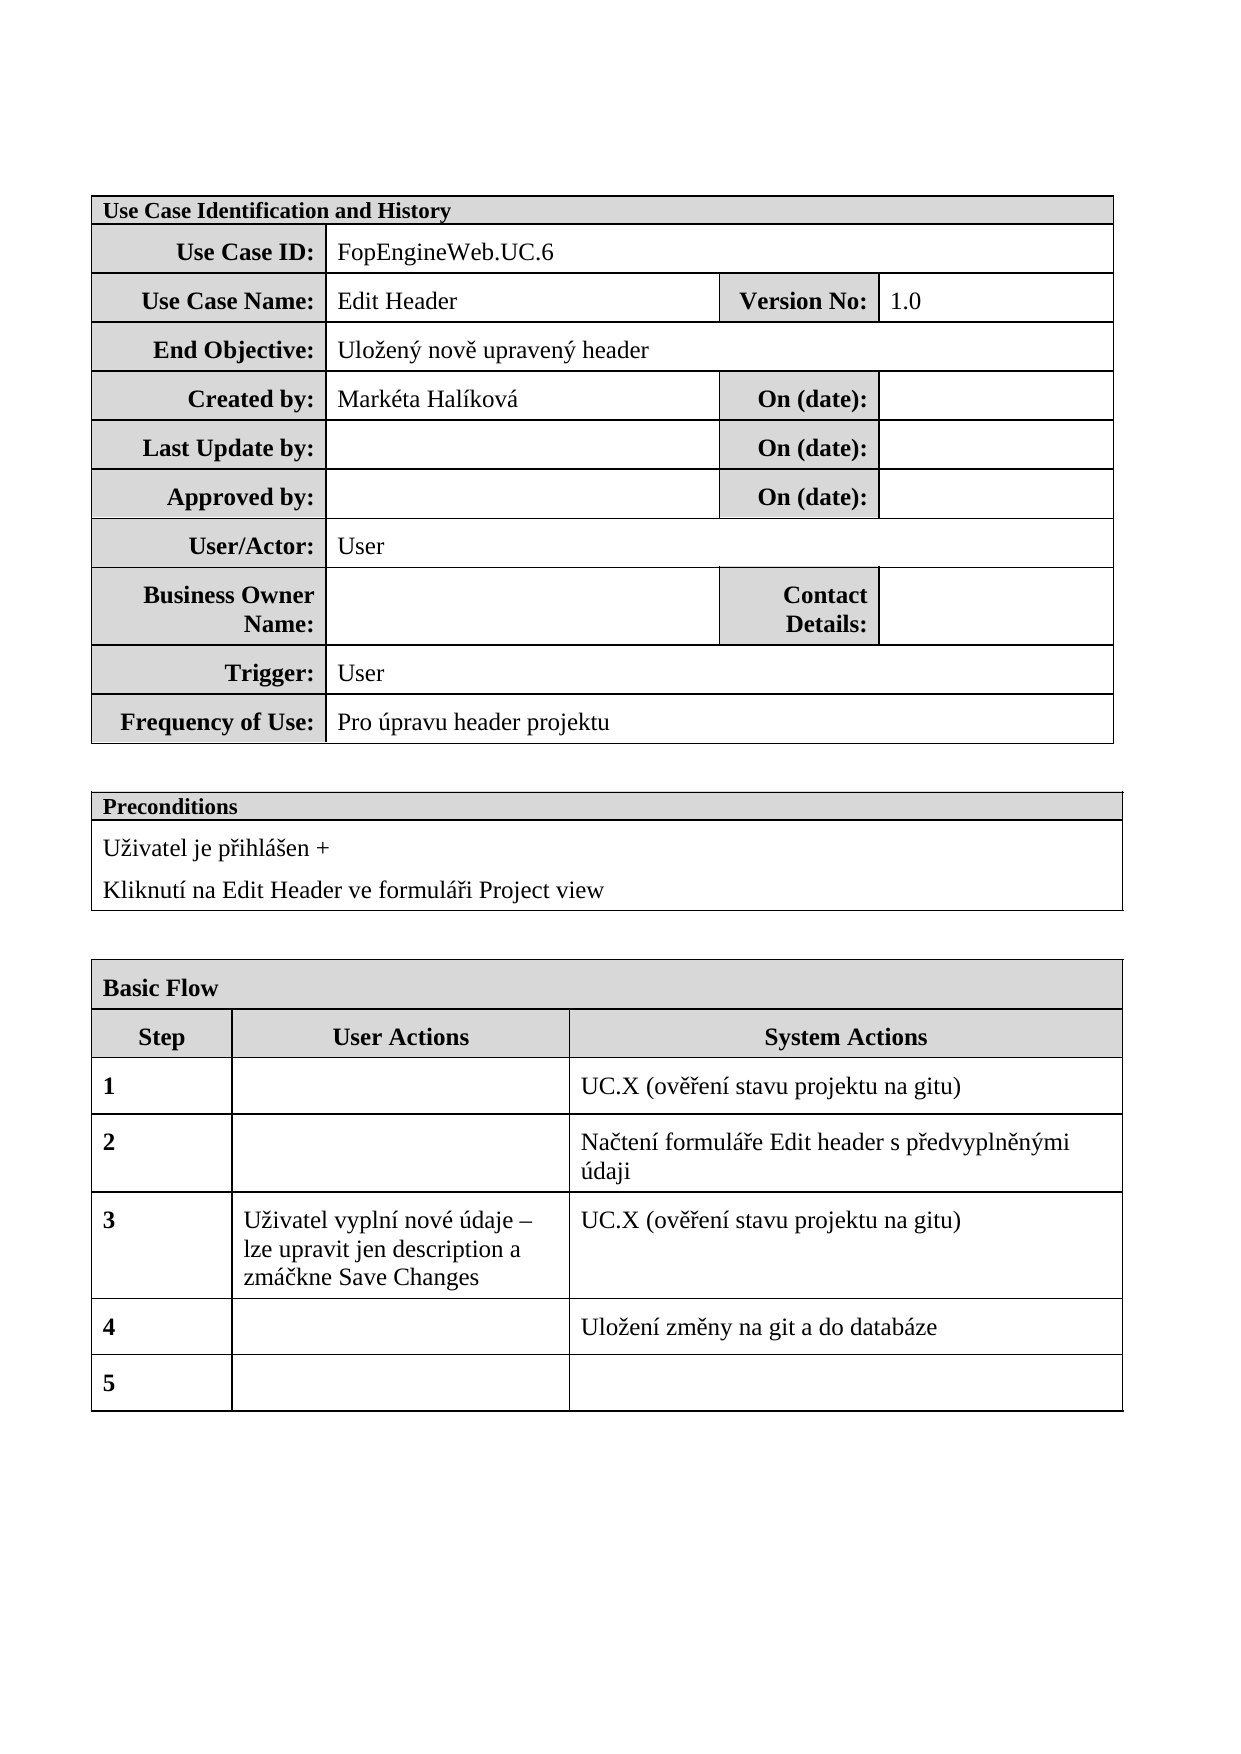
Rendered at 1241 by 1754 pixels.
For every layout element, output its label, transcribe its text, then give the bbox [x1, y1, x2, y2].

table_cell [233, 1058, 569, 1113]
table_cell Uživatel vyplní nové údaje – lze upravit jen description a zmáčkne Save Changes [233, 1193, 569, 1297]
table_cell User [327, 646, 1113, 693]
table_cell Created by: [92, 372, 325, 419]
table_cell UC.X (ověření stavu projektu na gitu) [570, 1058, 1122, 1113]
table_cell On (date): [720, 421, 878, 468]
table_cell User [327, 519, 1113, 566]
table_cell Use Case Name: [92, 274, 325, 321]
table_header Basic Flow [92, 960, 1122, 1008]
table_cell [233, 1115, 569, 1191]
table_cell Trigger: [92, 646, 325, 693]
table_cell Pro úpravu header projektu [327, 695, 1113, 742]
table_cell [570, 1355, 1122, 1410]
table_header Use Case Identification and History [92, 197, 1113, 223]
table_cell [880, 470, 1113, 517]
table_cell Uživatel je přihlášen + Kliknutí na Edit Header ve formuláři Project view [92, 821, 1122, 910]
table_cell 1.0 [880, 274, 1113, 321]
table_cell 3 [92, 1193, 231, 1297]
table_cell Version No: [720, 274, 878, 321]
table_cell [233, 1355, 569, 1410]
table_cell [327, 568, 719, 644]
table_cell 4 [92, 1299, 231, 1354]
table_cell Uložení změny na git a do databáze [570, 1299, 1122, 1354]
table_cell Last Update by: [92, 421, 325, 468]
table_cell Business Owner Name: [92, 568, 325, 644]
table_cell Frequency of Use: [92, 695, 325, 742]
table_cell 2 [92, 1115, 231, 1191]
table_cell Načtení formuláře Edit header s předvyplněnými údaji [570, 1115, 1122, 1191]
table_cell [880, 372, 1113, 419]
table_cell [880, 421, 1113, 468]
table_cell [327, 470, 719, 517]
table_cell On (date): [720, 470, 878, 517]
table_cell Step [92, 1010, 231, 1057]
table_cell System Actions [570, 1010, 1122, 1057]
table_cell User Actions [233, 1010, 569, 1057]
table_cell Use Case ID: [92, 225, 325, 272]
table_cell [880, 568, 1113, 644]
table_cell User/Actor: [92, 519, 325, 566]
table_cell 1 [92, 1058, 231, 1113]
table_cell [233, 1299, 569, 1354]
table_header Preconditions [92, 793, 1122, 819]
table_cell End Objective: [92, 323, 325, 370]
table_cell Contact Details: [720, 568, 878, 644]
table_cell UC.X (ověření stavu projektu na gitu) [570, 1193, 1122, 1297]
table_cell Uložený nově upravený header [327, 323, 1113, 370]
table_cell 5 [92, 1355, 231, 1410]
table_cell FopEngineWeb.UC.6 [327, 225, 1113, 272]
table_cell Approved by: [92, 470, 325, 517]
table_cell Edit Header [327, 274, 719, 321]
table_cell [327, 421, 719, 468]
table_cell Markéta Halíková [327, 372, 719, 419]
table_cell On (date): [720, 372, 878, 419]
